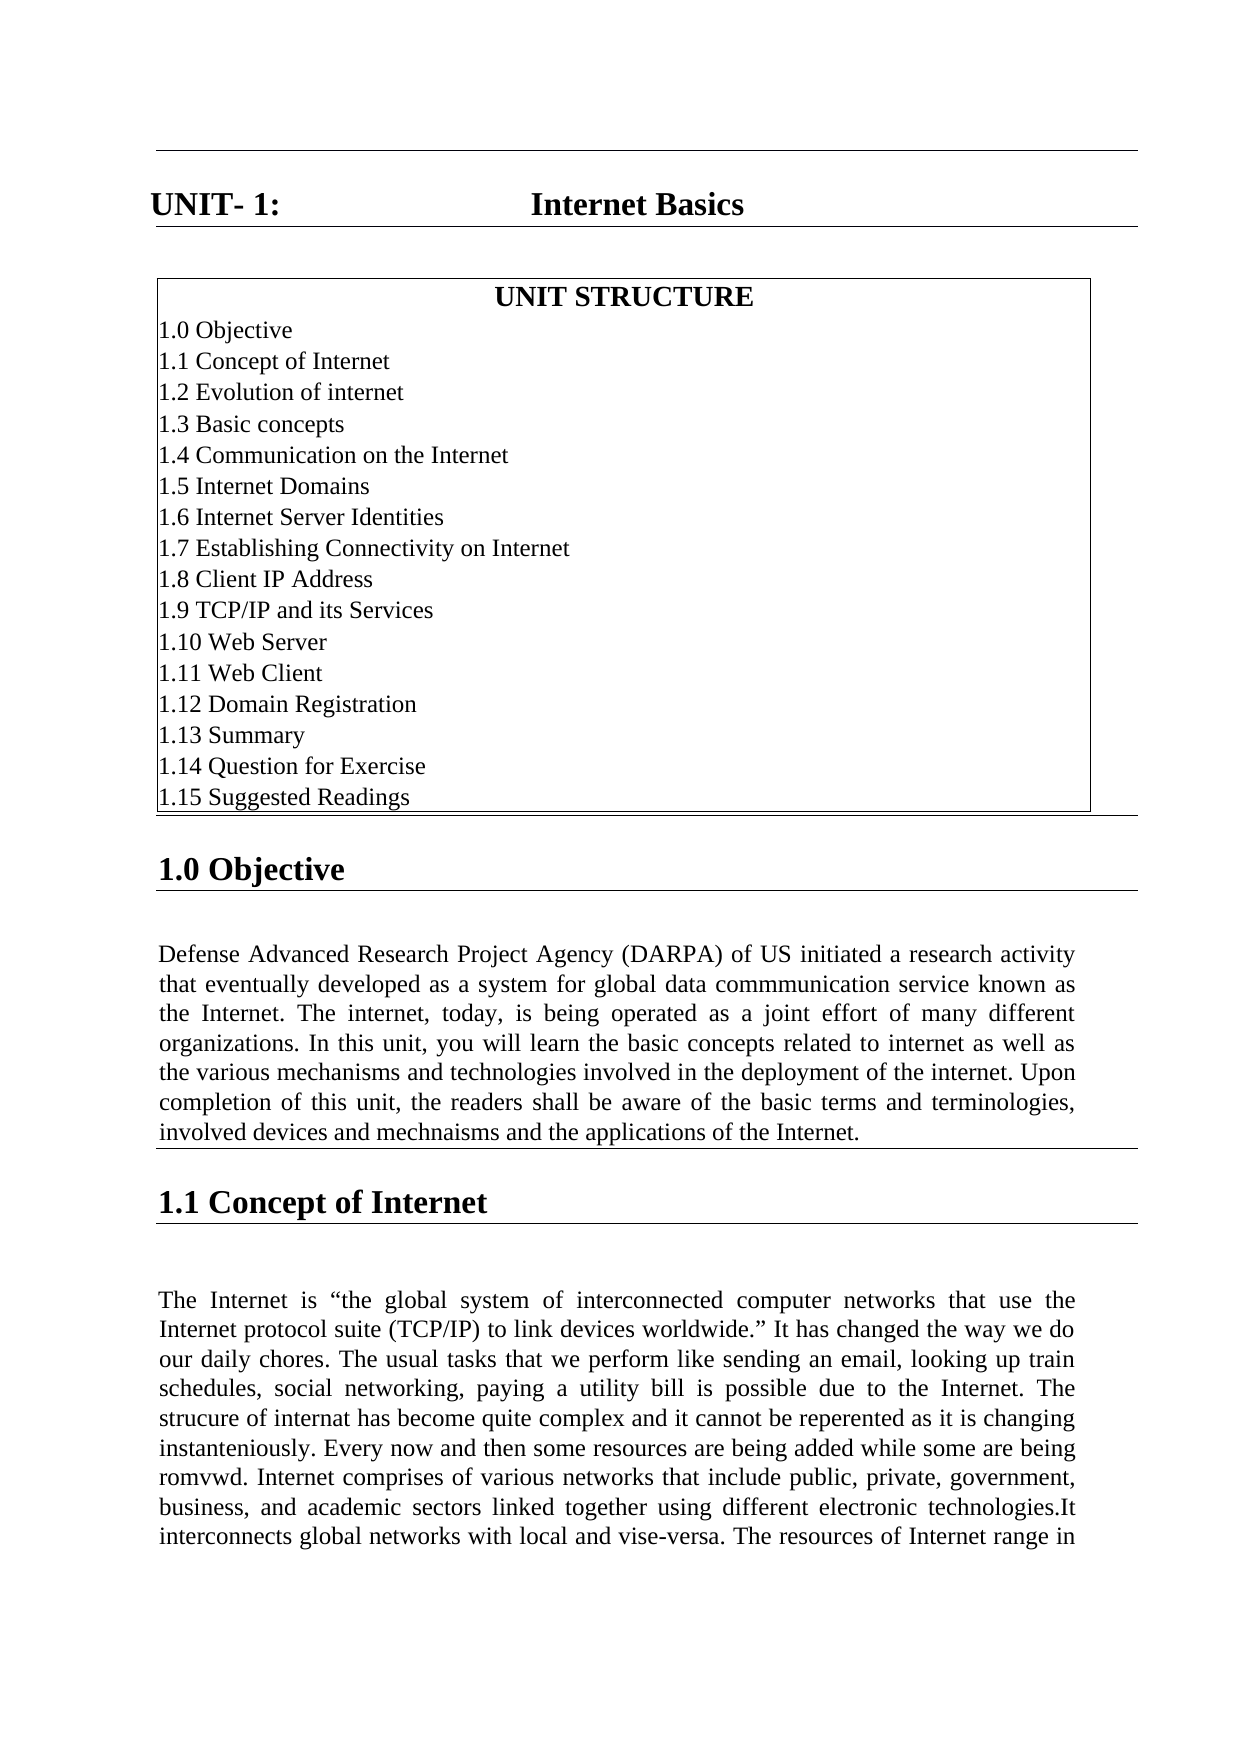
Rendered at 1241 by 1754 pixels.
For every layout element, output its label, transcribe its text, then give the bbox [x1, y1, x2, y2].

text 1.0 Objective [158, 314, 1090, 344]
text 1.5 Internet Domains [158, 470, 1090, 500]
text 1.12 Domain Registration [158, 688, 1090, 718]
text 1.7 Establishing Connectivity on Internet [158, 532, 1090, 562]
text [158, 1285, 1077, 1550]
text 1.11 Web Client [158, 657, 1090, 687]
text 1.13 Summary [158, 719, 1090, 749]
text UNIT STRUCTURE [158, 279, 1090, 313]
text Defense Advanced Research Project Agency (DARPA) of US initiated a research activity that eventually developed as a system for global data commmunication service known as the Internet. The internet, today, is being operated as a joint effort of many different organizations. In this unit, you will learn the basic concepts related to internet as well as the various mechanisms and technologies involved in the deployment of the internet. Upon completion of this unit, the readers shall be aware of the basic terms and terminologies, involved devices and mechnaisms and the applications of the Internet. [158, 939, 1077, 1145]
subtitle UNIT- 1: Internet Basics [150, 184, 1076, 223]
text 1.1 Concept of Internet [158, 345, 1090, 375]
text 1.2 Evolution of internet [158, 376, 1090, 406]
text 1.15 Suggested Readings [158, 781, 1090, 811]
text 1.4 Communication on the Internet [158, 439, 1090, 468]
text 1.6 Internet Server Identities [158, 501, 1090, 531]
text 1.9 TCP/IP and its Services [158, 594, 1090, 624]
text 1.14 Question for Exercise [158, 750, 1090, 780]
subtitle 1.0 Objective [158, 849, 1076, 887]
subtitle 1.1 Concept of Internet [158, 1182, 1076, 1220]
text 1.10 Web Server [158, 626, 1090, 655]
text 1.8 Client IP Address [158, 563, 1090, 593]
text 1.3 Basic concepts [158, 408, 1090, 437]
